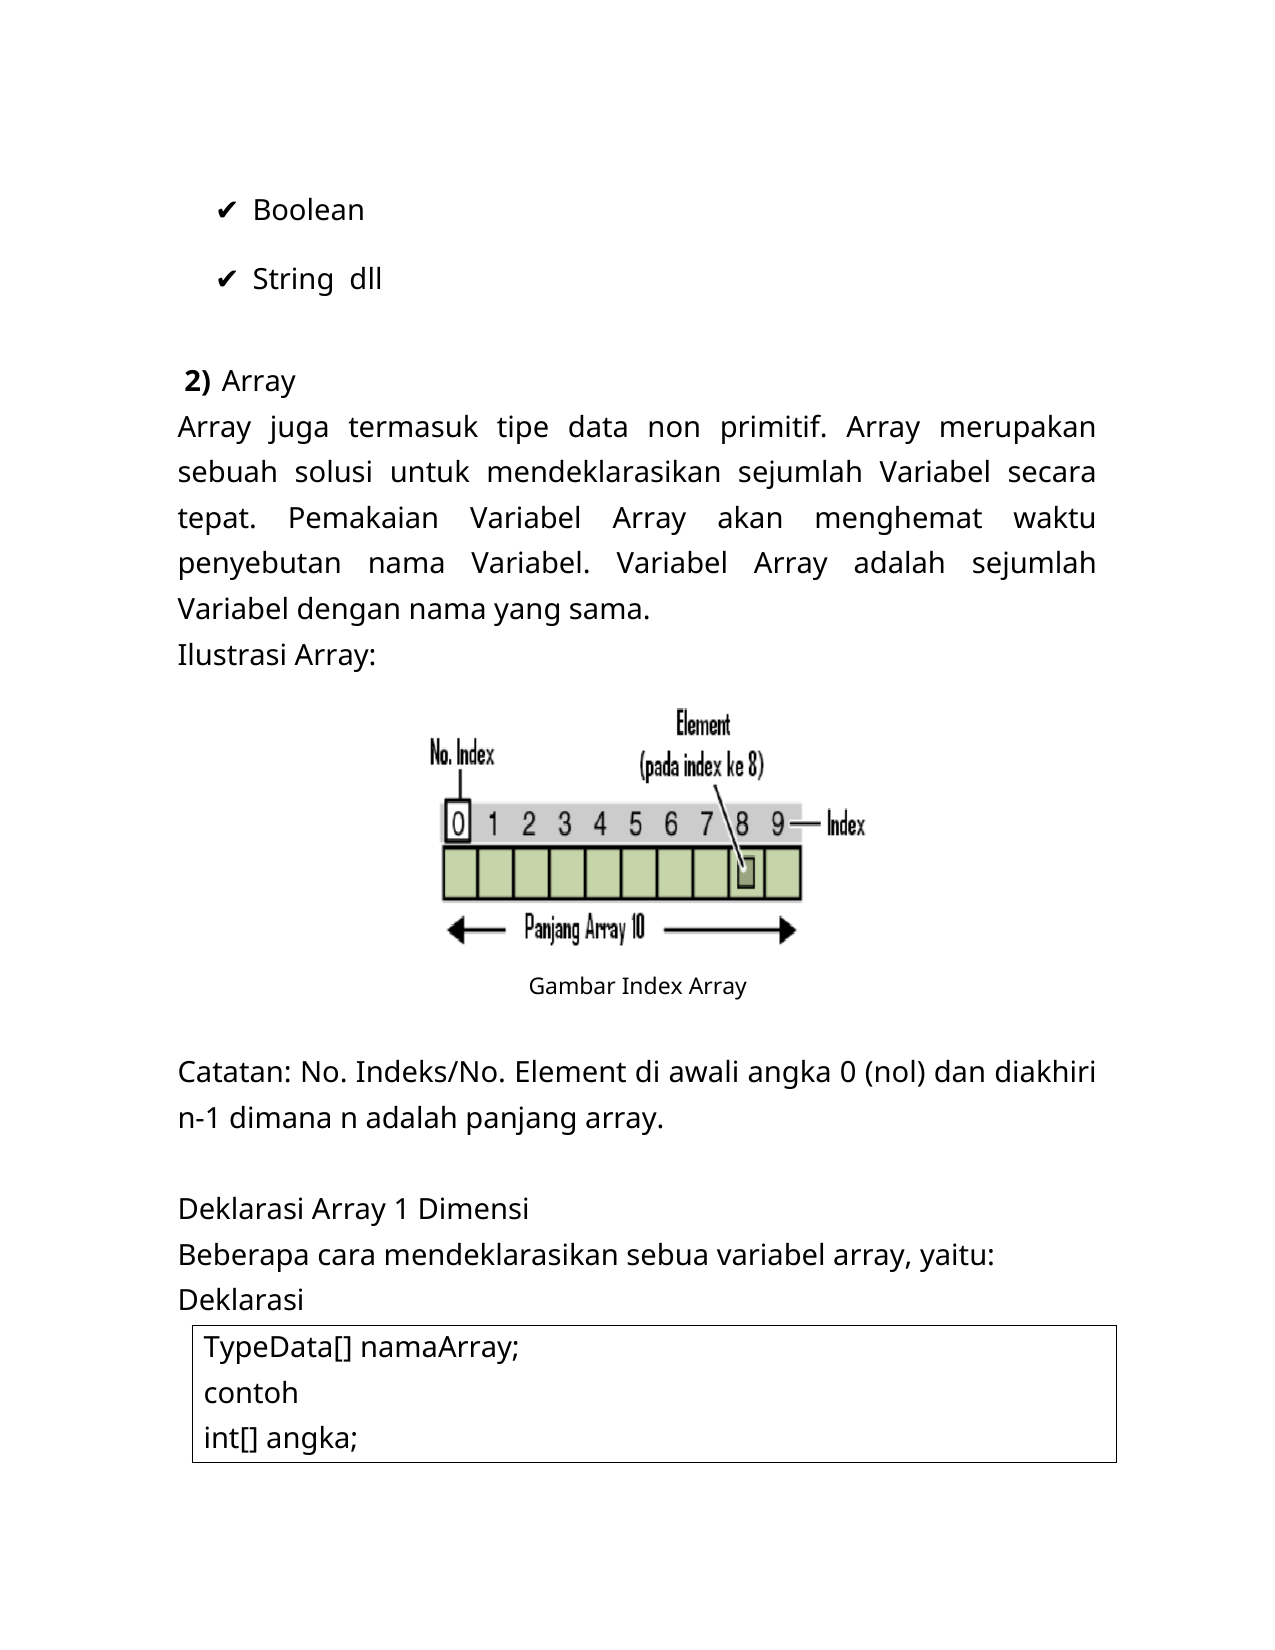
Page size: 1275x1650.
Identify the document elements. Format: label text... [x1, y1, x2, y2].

text Array juga termasuk tipe data non primitif. Array merupakan sebuah solusi untuk mendeklarasikan sejumlah Variabel secara tepat. Pemakaian Variabel Array akan menghemat waktu penyebutan nama Variabel. Variabel Array adalah sejumlah Variabel dengan nama yang sama. [177, 406, 1098, 628]
text Ilustrasi Array: [177, 634, 1098, 674]
text Deklarasi [177, 1280, 1098, 1319]
text Deklarasi Array 1 Dimensi [177, 1188, 1098, 1228]
table_header TypeData[] namaArray; contoh int[] angka; [193, 1326, 1116, 1462]
list Boolean [215, 177, 1098, 237]
text Gambar Index Array [177, 970, 1098, 1001]
list String dll [215, 246, 1098, 306]
text Beberapa cara mendeklarasikan sebua variabel array, yaitu: [177, 1234, 1098, 1274]
picture [398, 679, 877, 964]
text Catatan: No. Indeks/No. Element di awali angka 0 (nol) dan diakhiri n-1 dimana n adalah panjang array. [177, 1052, 1098, 1137]
list Array [184, 360, 1098, 400]
